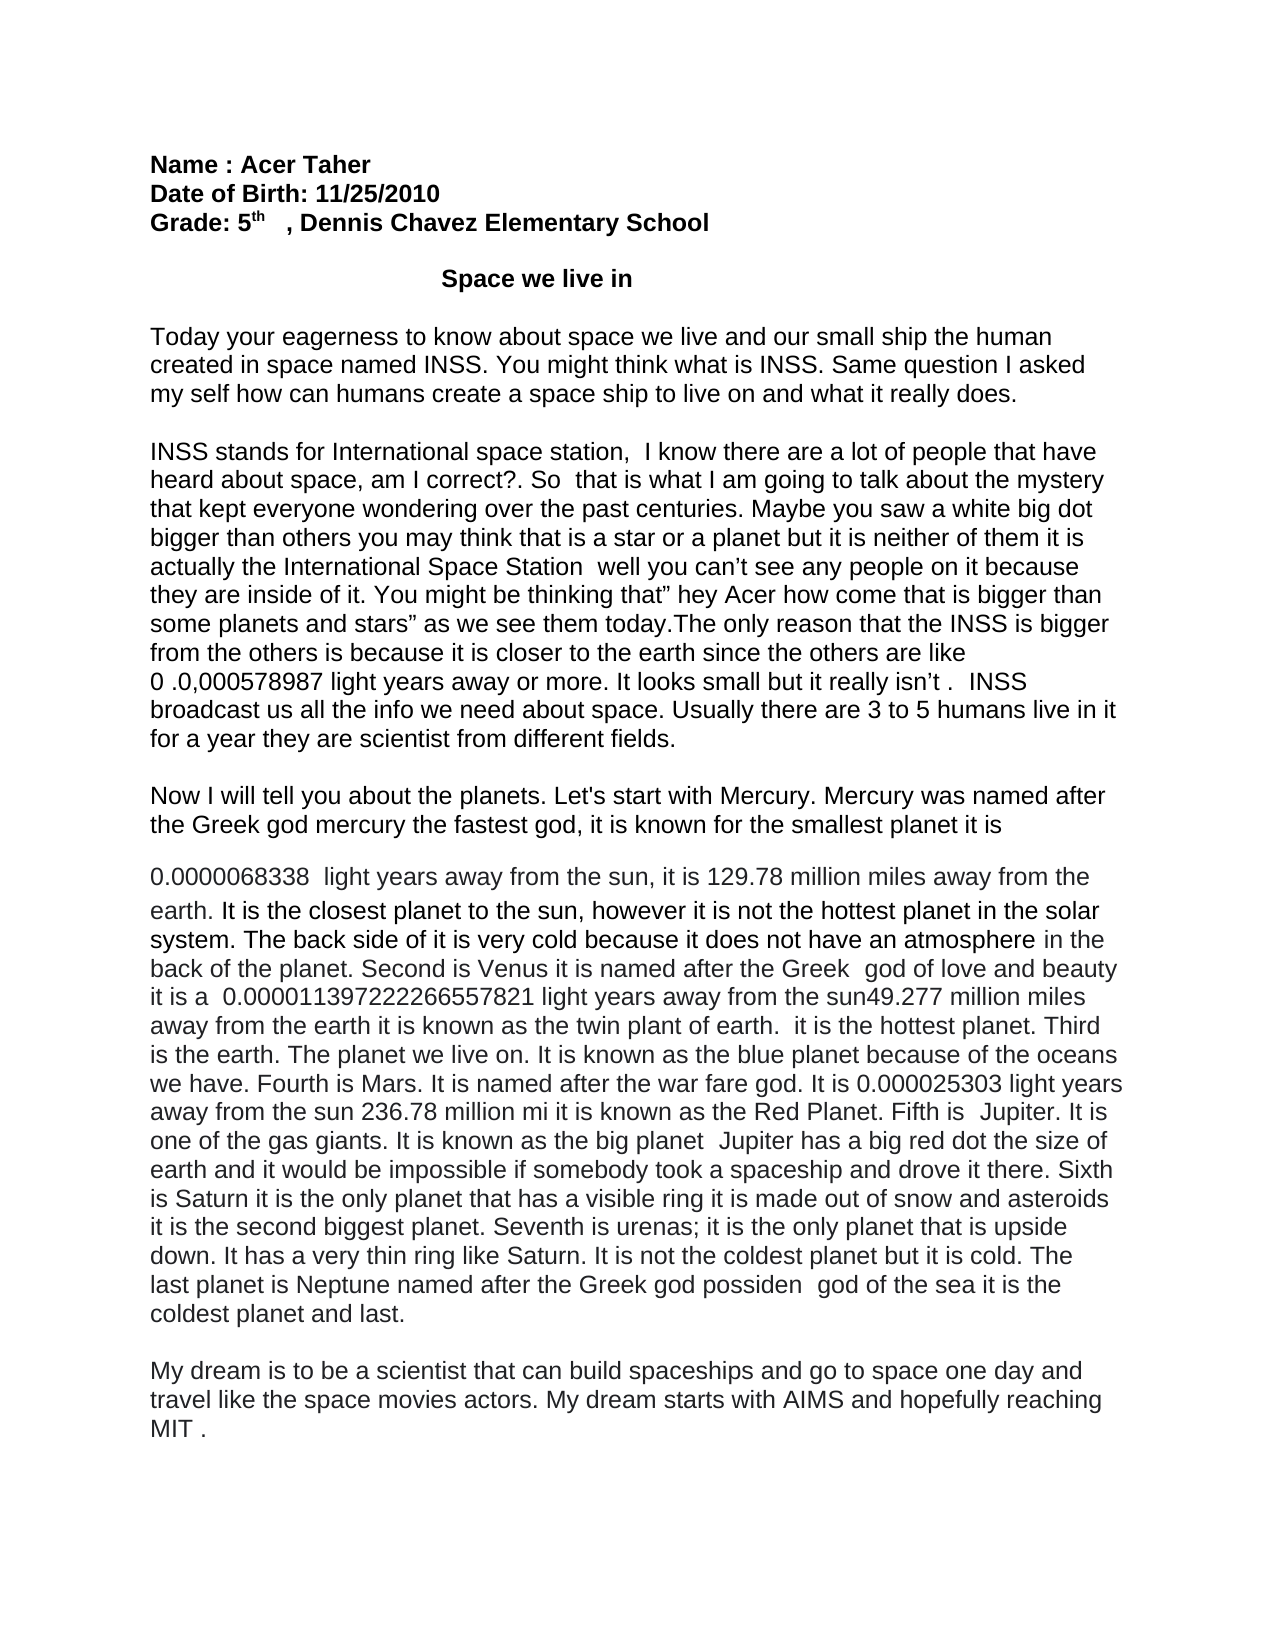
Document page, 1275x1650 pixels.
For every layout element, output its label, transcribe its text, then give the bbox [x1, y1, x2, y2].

text Now I will tell you about the planets. Let's start with Mercury. Mercury was named after the Greek god mercury the fastest god, it is known for the smallest planet it is 0.0000068338 light years away from the sun, it is 129.78 million miles away from the earth. It is the closest planet to the sun, however it is not the hottest planet in the solar system. The back side of it is very cold because it does not have an atmosphere in the back of the planet. Second is Venus it is named after the Greek god of love and beauty it is a 0.000011397222266557821 light years away from the sun49.277 million miles away from the earth it is known as the twin plant of earth. it is the hottest planet. Third is the earth. The planet we live on. It is known as the blue planet because of the oceans we have. Fourth is Mars. It is named after the war fare god. It is 0.000025303 light years away from the sun 236.78 million mi it is known as the Red Planet. Fifth is Jupiter. It is one of the gas giants. It is known as the big planet Jupiter has a big red dot the size of earth and it would be impossible if somebody took a spaceship and drove it there. Sixth is Saturn it is the only planet that has a visible ring it is made out of snow and asteroids it is the second biggest planet. Seventh is urenas; it is the only planet that is upside down. It has a very thin ring like Saturn. It is not the coldest planet but it is cold. The last planet is Neptune named after the Greek god possiden god of the sea it is the coldest planet and last. [150, 781, 1125, 1327]
text Date of Birth: 11/25/2010 [150, 179, 1125, 207]
text Grade: 5th , Dennis Chavez Elementary School [150, 207, 1125, 236]
text My dream is to be a scientist that can build spaceships and go to space one day and travel like the space movies actors. My dream starts with AIMS and hopefully reaching MIT . [150, 1356, 1125, 1442]
text Today your eagerness to know about space we live and our small ship the human created in space named INSS. You might think what is INSS. Same question I asked my self how can humans create a space ship to live on and what it really does. [150, 322, 1125, 408]
text Space we live in [150, 264, 1125, 293]
text Name : Acer Taher [150, 150, 1125, 179]
text INSS stands for International space station, I know there are a lot of people that have heard about space, am I correct?. So that is what I am going to talk about the mystery that kept everyone wondering over the past centuries. Maybe you saw a white big dot bigger than others you may think that is a star or a planet but it is neither of them it is actually the International Space Station well you can’t see any people on it because they are inside of it. You might be thinking that” hey Acer how come that is bigger than some planets and stars” as we see them today.The only reason that the INSS is bigger from the others is because it is closer to the earth since the others are like 0 .0,000578987 light years away or more. It looks small but it really isn’t . INSS broadcast us all the info we need about space. Usually there are 3 to 5 humans live in it for a year they are scientist from different fields. [150, 437, 1125, 781]
